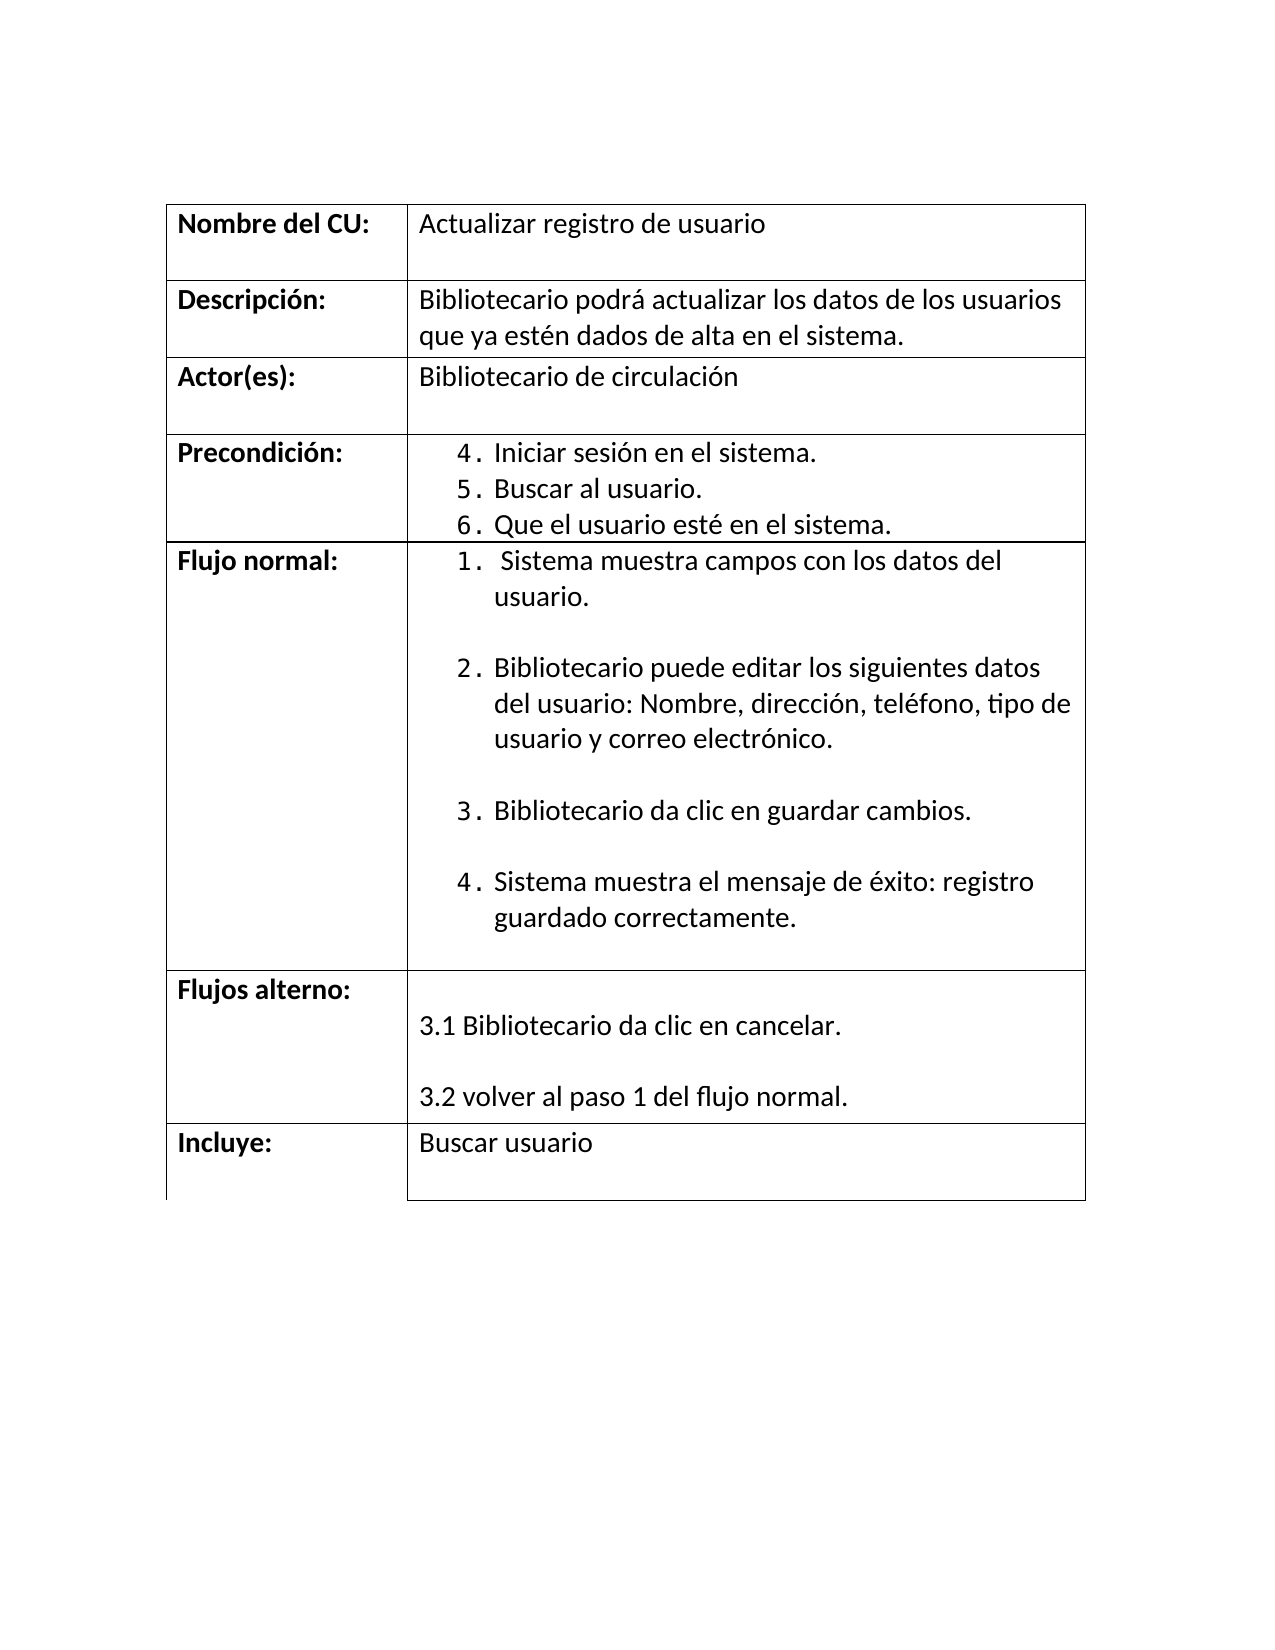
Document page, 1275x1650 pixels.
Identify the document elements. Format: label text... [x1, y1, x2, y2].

table_cell Incluye: [167, 1124, 407, 1199]
table_cell Flujos alterno: [167, 971, 407, 1046]
table_cell Descripción: [167, 281, 407, 357]
table_header Nombre del CU: [167, 205, 407, 280]
table_cell [167, 1046, 407, 1123]
table_cell Bibliotecario podrá actualizar los datos de los usuarios que ya estén dados de alta en el sistema. [408, 281, 1085, 357]
table_header Actualizar registro de usuario [408, 205, 1085, 280]
table_cell Sistema muestra campos con los datos del usuario. Bibliotecario puede editar los siguientes datos del usuario: Nombre, dirección, teléfono, tipo de usuario y correo electrónico. Bibliotecario da clic en guardar cambios. Sistema muestra el mensaje de éxito: registro guardado correctamente. [408, 543, 1085, 970]
table_cell Iniciar sesión en el sistema. Buscar al usuario. Que el usuario esté en el sistema. [408, 435, 1085, 541]
table_cell Precondición: [167, 435, 407, 541]
table_cell [167, 601, 407, 970]
table_cell Flujo normal: [167, 543, 407, 601]
table_cell Bibliotecario de circulación [408, 358, 1085, 433]
table_cell Actor(es): [167, 358, 407, 433]
table_cell 3.1 Bibliotecario da clic en cancelar. 3.2 volver al paso 1 del flujo normal. [408, 971, 1085, 1123]
table_cell Buscar usuario [408, 1124, 1085, 1199]
